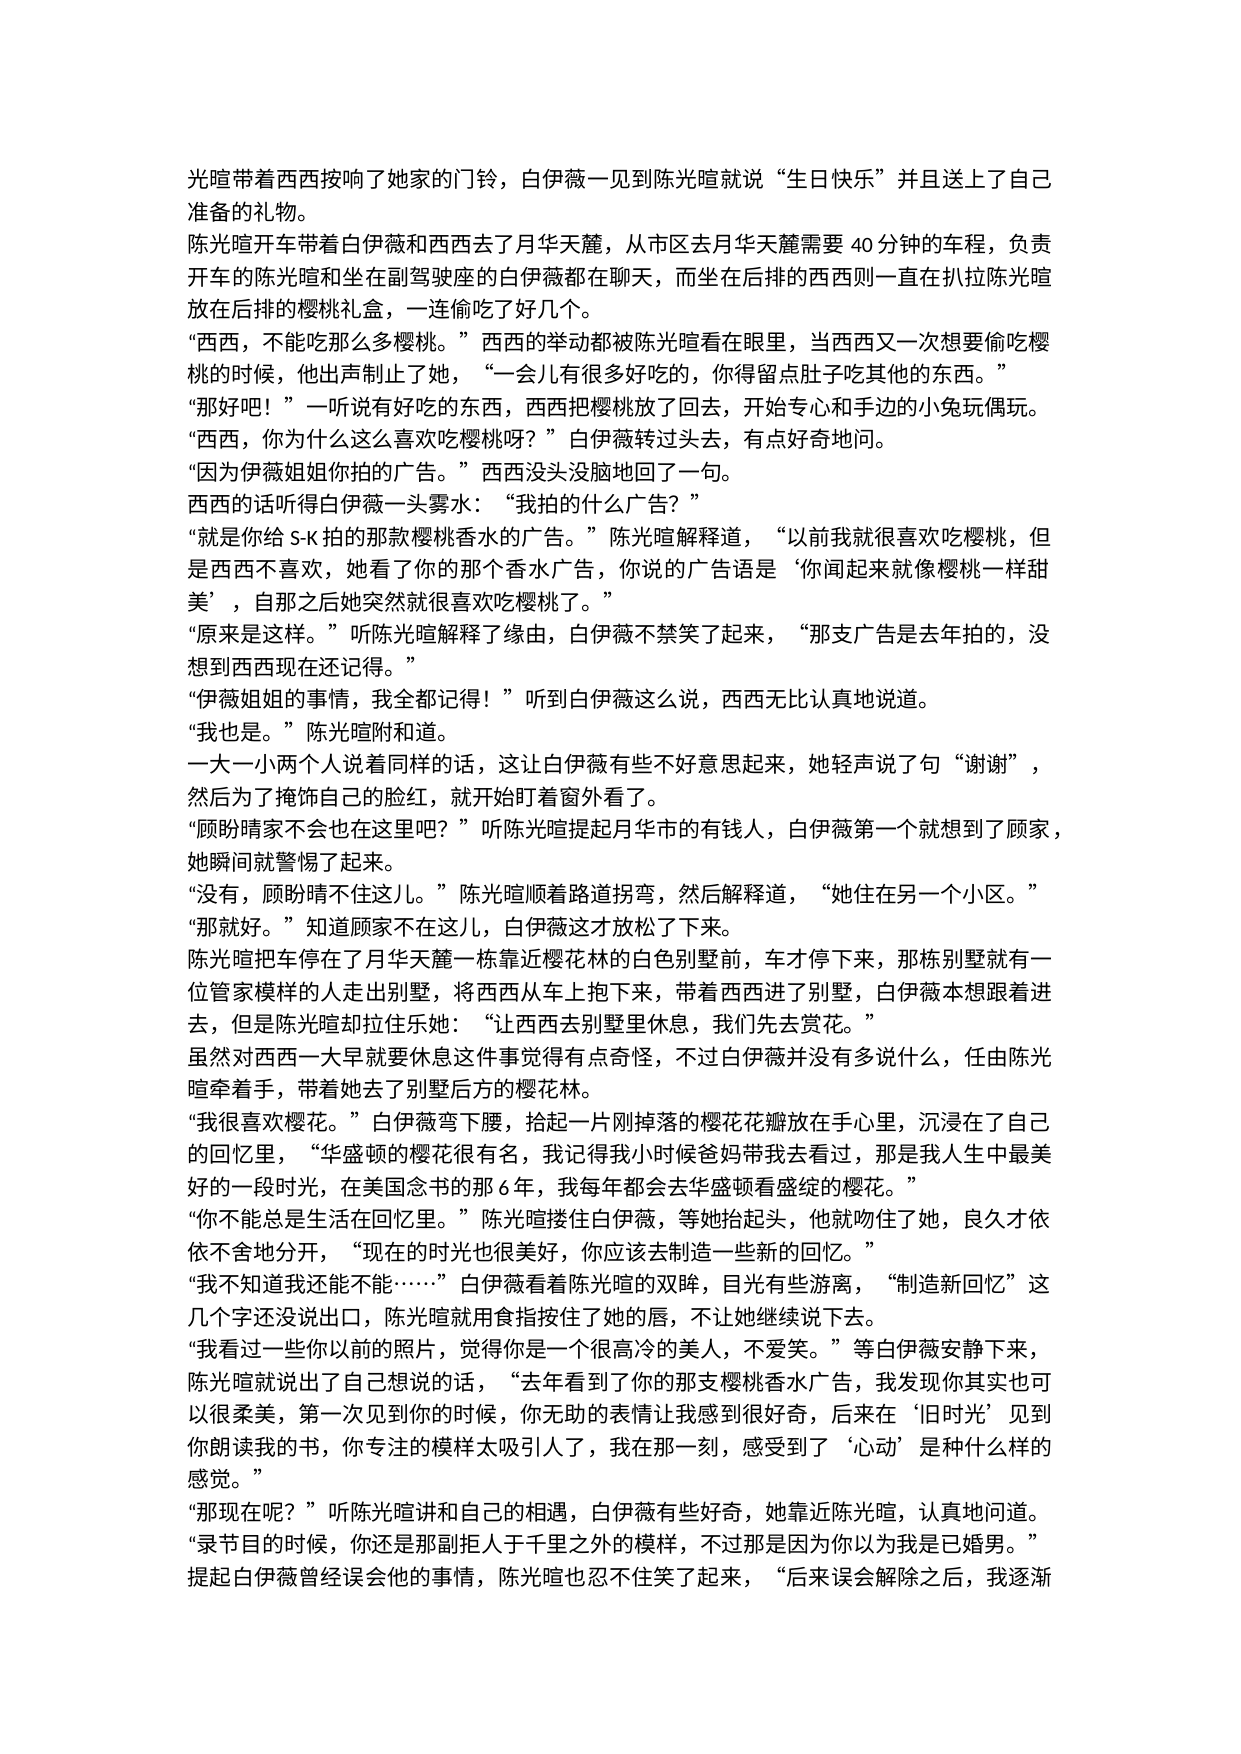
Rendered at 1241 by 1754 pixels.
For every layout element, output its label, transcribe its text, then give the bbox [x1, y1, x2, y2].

text 一大一小两个人说着同样的话，这让白伊薇有些不好意思起来，她轻声说了句“谢谢”，然后为了掩饰自己的脸红，就开始盯着窗外看了。 [187, 747, 1053, 812]
text “西西，不能吃那么多樱桃。”西西的举动都被陈光暄看在眼里，当西西又一次想要偷吃樱桃的时候，他出声制止了她，“一会儿有很多好吃的，你得留点肚子吃其他的东西。” [187, 324, 1053, 389]
text “没有，顾盼晴不住这儿。”陈光暄顺着路道拐弯，然后解释道，“她住在另一个小区。” [187, 877, 1053, 909]
text 陈光暄开车带着白伊薇和西西去了月华天麓，从市区去月华天麓需要40分钟的车程，负责开车的陈光暄和坐在副驾驶座的白伊薇都在聊天，而坐在后排的西西则一直在扒拉陈光暄放在后排的樱桃礼盒，一连偷吃了好几个。 [187, 227, 1053, 324]
text 陈光暄把车停在了月华天麓一栋靠近樱花林的白色别墅前，车才停下来，那栋别墅就有一位管家模样的人走出别墅，将西西从车上抱下来，带着西西进了别墅，白伊薇本想跟着进去，但是陈光暄却拉住乐她：“让西西去别墅里休息，我们先去赏花。” [187, 942, 1053, 1039]
text “伊薇姐姐的事情，我全都记得！”听到白伊薇这么说，西西无比认真地说道。 [187, 682, 1053, 714]
text “西西，你为什么这么喜欢吃樱桃呀？”白伊薇转过头去，有点好奇地问。 [187, 422, 1053, 454]
text “因为伊薇姐姐你拍的广告。”西西没头没脑地回了一句。 [187, 454, 1053, 487]
text “那就好。”知道顾家不在这儿，白伊薇这才放松了下来。 [187, 909, 1053, 942]
text “你不能总是生活在回忆里。”陈光暄搂住白伊薇，等她抬起头，他就吻住了她，良久才依依不舍地分开，“现在的时光也很美好，你应该去制造一些新的回忆。” [187, 1202, 1053, 1267]
text “我看过一些你以前的照片，觉得你是一个很高冷的美人，不爱笑。”等白伊薇安静下来，陈光暄就说出了自己想说的话，“去年看到了你的那支樱桃香水广告，我发现你其实也可以很柔美，第一次见到你的时候，你无助的表情让我感到很好奇，后来在‘旧时光’见到你朗读我的书，你专注的模样太吸引人了，我在那一刻，感受到了‘心动’是种什么样的感觉。” [187, 1332, 1053, 1494]
text “我很喜欢樱花。”白伊薇弯下腰，拾起一片刚掉落的樱花花瓣放在手心里，沉浸在了自己的回忆里，“华盛顿的樱花很有名，我记得我小时候爸妈带我去看过，那是我人生中最美好的一段时光，在美国念书的那6年，我每年都会去华盛顿看盛绽的樱花。” [187, 1104, 1053, 1202]
text “我不知道我还能不能……”白伊薇看着陈光暄的双眸，目光有些游离，“制造新回忆”这几个字还没说出口，陈光暄就用食指按住了她的唇，不让她继续说下去。 [187, 1267, 1053, 1332]
text “原来是这样。”听陈光暄解释了缘由，白伊薇不禁笑了起来，“那支广告是去年拍的，没想到西西现在还记得。” [187, 617, 1053, 682]
text “那现在呢？”听陈光暄讲和自己的相遇，白伊薇有些好奇，她靠近陈光暄，认真地问道。 [187, 1494, 1053, 1527]
text “顾盼晴家不会也在这里吧？”听陈光暄提起月华市的有钱人，白伊薇第一个就想到了顾家，她瞬间就警惕了起来。 [187, 812, 1053, 877]
text “那好吧！”一听说有好吃的东西，西西把樱桃放了回去，开始专心和手边的小兔玩偶玩。 [187, 389, 1053, 422]
text “我也是。”陈光暄附和道。 [187, 714, 1053, 747]
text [187, 162, 1053, 227]
text 西西的话听得白伊薇一头雾水：“我拍的什么广告？” [187, 487, 1053, 519]
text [187, 1527, 1053, 1592]
text “就是你给S-K拍的那款樱桃香水的广告。”陈光暄解释道，“以前我就很喜欢吃樱桃，但是西西不喜欢，她看了你的那个香水广告，你说的广告语是‘你闻起来就像樱桃一样甜美’，自那之后她突然就很喜欢吃樱桃了。” [187, 519, 1053, 617]
text 虽然对西西一大早就要休息这件事觉得有点奇怪，不过白伊薇并没有多说什么，任由陈光暄牵着手，带着她去了别墅后方的樱花林。 [187, 1039, 1053, 1104]
